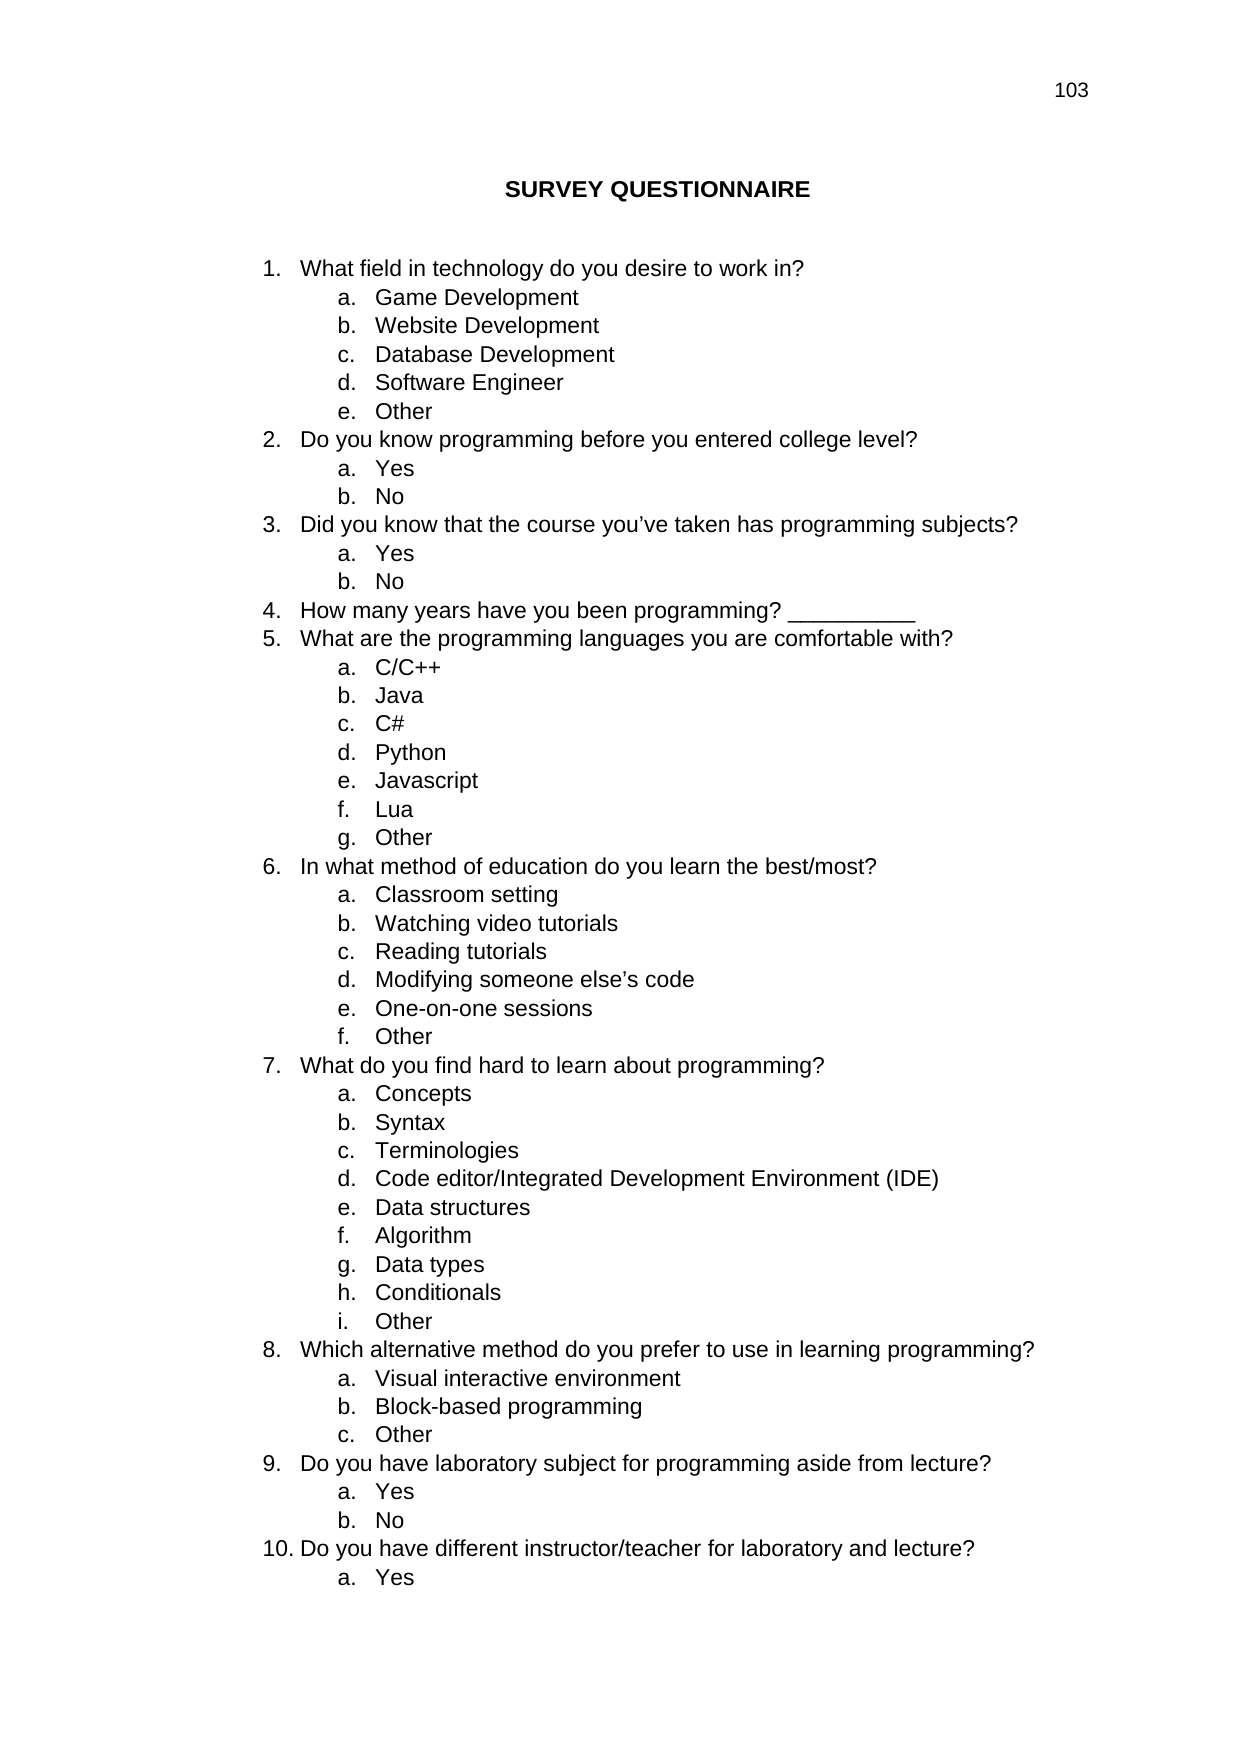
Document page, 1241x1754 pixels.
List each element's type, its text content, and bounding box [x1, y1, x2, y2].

list No [337, 1507, 1090, 1533]
list Yes [337, 1478, 1090, 1504]
list No [337, 568, 1090, 594]
list Code editor/Integrated Development Environment (IDE) [337, 1165, 1090, 1192]
list Yes [337, 540, 1090, 566]
list Yes [337, 454, 1090, 481]
list Database Development [337, 341, 1090, 367]
list Javascript [337, 767, 1090, 794]
list C# [337, 710, 1090, 737]
list Modifying someone else’s code [337, 966, 1090, 993]
list Algorithm [337, 1222, 1090, 1249]
list Do you have laboratory subject for programming aside from lecture? [262, 1450, 1090, 1476]
list What are the programming languages you are comfortable with? [262, 625, 1090, 651]
list Which alternative method do you prefer to use in learning programming? [262, 1336, 1090, 1362]
list Game Development [337, 284, 1090, 310]
list C/C++ [337, 653, 1090, 680]
list Block-based programming [337, 1393, 1090, 1419]
list Concepts [337, 1080, 1090, 1106]
list Yes [337, 1563, 1090, 1590]
list Visual interactive environment [337, 1364, 1090, 1391]
list Conditionals [337, 1279, 1090, 1306]
list Data types [337, 1251, 1090, 1277]
list Other [337, 1023, 1090, 1049]
list Watching video tutorials [337, 909, 1090, 936]
list Java [337, 682, 1090, 708]
list Other [337, 824, 1090, 851]
list Did you know that the course you’ve taken has programming subjects? [262, 511, 1090, 538]
list Python [337, 739, 1090, 765]
list Lua [337, 796, 1090, 822]
list What field in technology do you desire to work in? [262, 255, 1090, 282]
list Website Development [337, 312, 1090, 339]
list One-on-one sessions [337, 995, 1090, 1021]
list No [337, 483, 1090, 509]
list Terminologies [337, 1137, 1090, 1163]
list Syntax [337, 1108, 1090, 1135]
list Software Engineer [337, 369, 1090, 396]
list How many years have you been programming? __________ [262, 597, 1090, 623]
list Other [337, 398, 1090, 424]
list Do you know programming before you entered college level? [262, 426, 1090, 452]
list Do you have different instructor/teacher for laboratory and lecture? [262, 1535, 1090, 1561]
text SURVEY QUESTIONNAIRE [225, 176, 1090, 203]
list What do you find hard to learn about programming? [262, 1052, 1090, 1078]
list Other [337, 1308, 1090, 1334]
list In what method of education do you learn the best/most? [262, 853, 1090, 879]
list Data structures [337, 1194, 1090, 1220]
list Classroom setting [337, 881, 1090, 907]
list Reading tutorials [337, 938, 1090, 964]
list Other [337, 1421, 1090, 1448]
